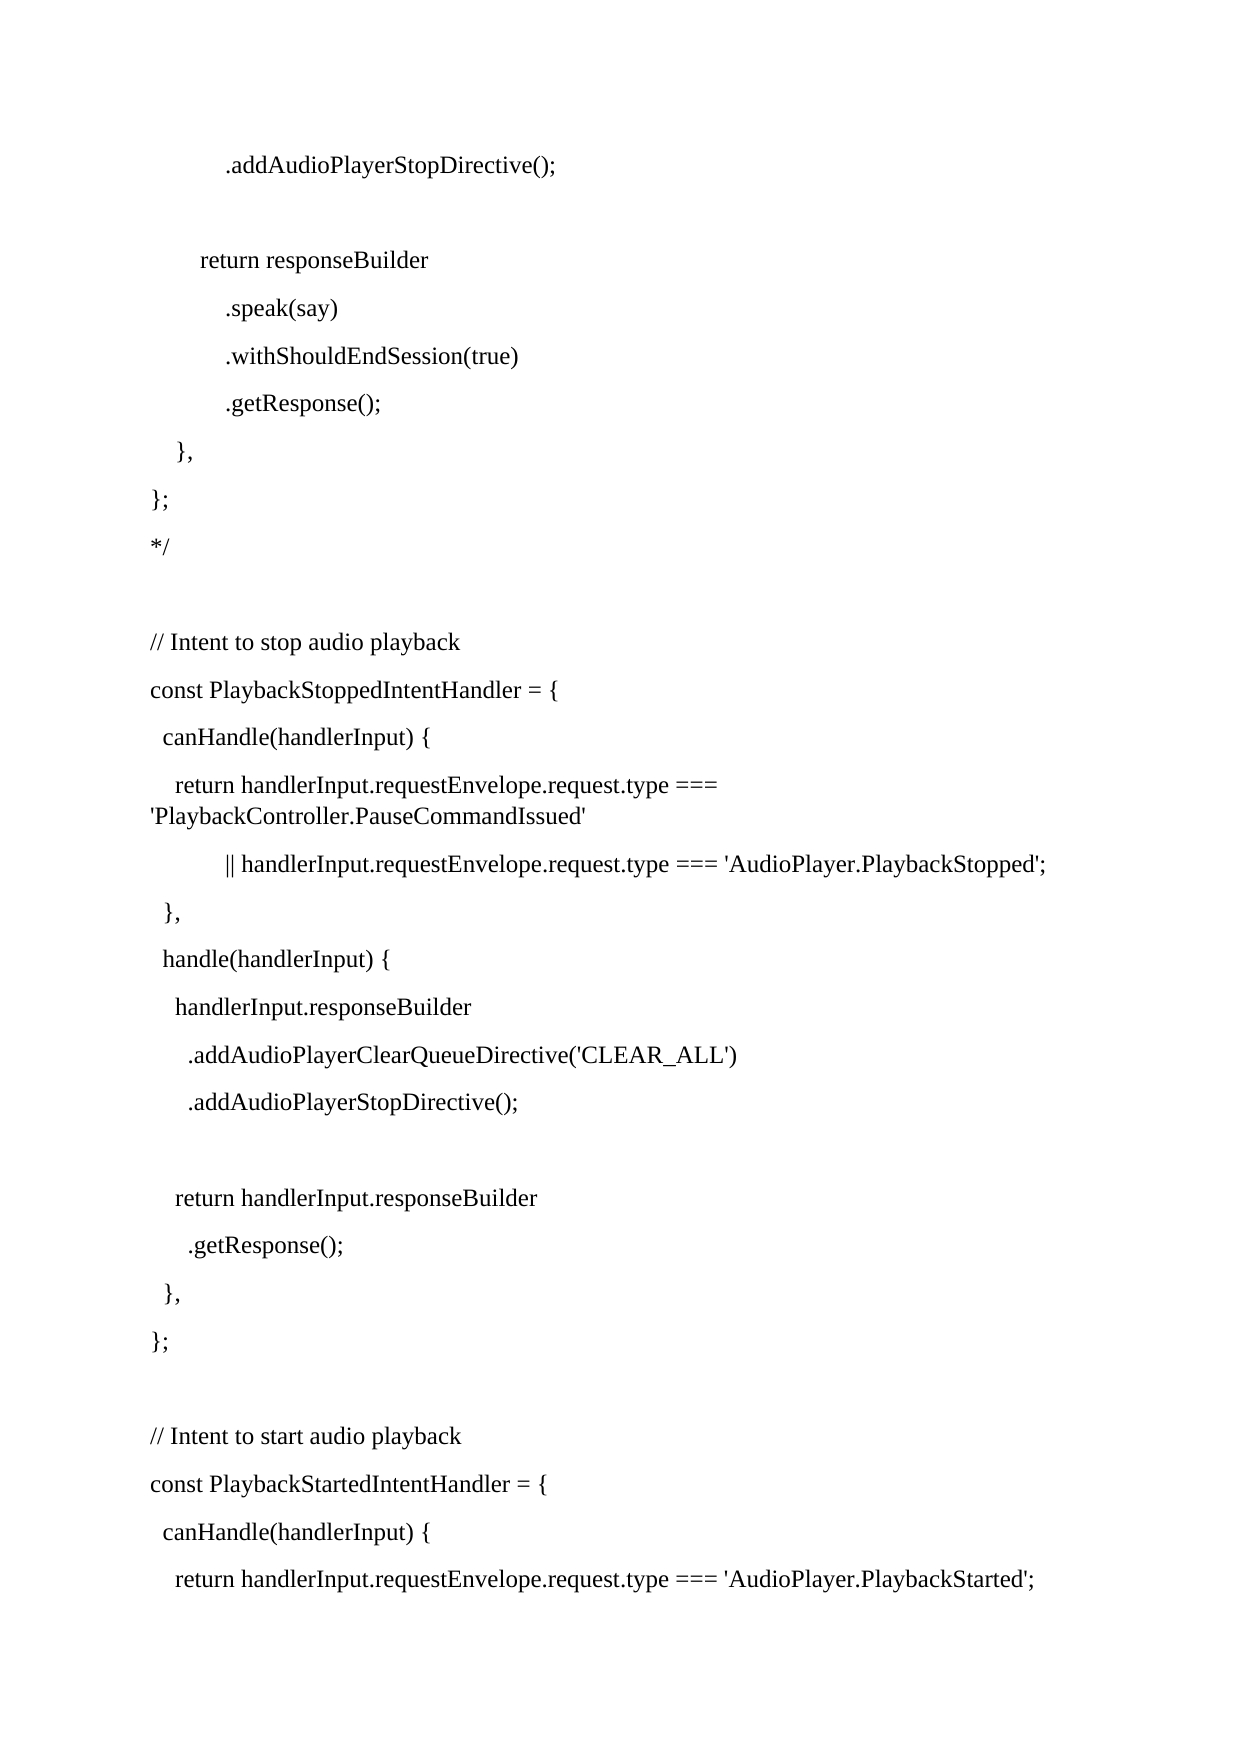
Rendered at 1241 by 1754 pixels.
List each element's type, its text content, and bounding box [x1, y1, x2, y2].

text }, [150, 1278, 1090, 1307]
text return responseBuilder [150, 245, 1090, 274]
text }; [150, 1326, 1090, 1355]
text return handlerInput.requestEnvelope.request.type === 'AudioPlayer.PlaybackStarted'; [150, 1564, 1090, 1593]
text .speak(say) [150, 293, 1090, 322]
text // Intent to start audio playback [150, 1421, 1090, 1450]
text return handlerInput.requestEnvelope.request.type === 'PlaybackController.PauseCommandIssued' [150, 770, 1090, 830]
text return handlerInput.responseBuilder [150, 1183, 1090, 1212]
text || handlerInput.requestEnvelope.request.type === 'AudioPlayer.PlaybackStopped'; [150, 849, 1090, 878]
text .getResponse(); [150, 388, 1090, 417]
text .withShouldEndSession(true) [150, 341, 1090, 369]
text canHandle(handlerInput) { [150, 722, 1090, 751]
text }, [150, 897, 1090, 925]
text handlerInput.responseBuilder [150, 992, 1090, 1021]
text .addAudioPlayerStopDirective(); [150, 1087, 1090, 1116]
text const PlaybackStartedIntentHandler = { [150, 1469, 1090, 1498]
text .addAudioPlayerClearQueueDirective('CLEAR_ALL') [150, 1040, 1090, 1068]
text // Intent to stop audio playback [150, 627, 1090, 656]
text .getResponse(); [150, 1231, 1090, 1259]
text handle(handlerInput) { [150, 944, 1090, 973]
text canHandle(handlerInput) { [150, 1517, 1090, 1546]
text .addAudioPlayerStopDirective(); [150, 150, 1090, 179]
text const PlaybackStoppedIntentHandler = { [150, 675, 1090, 703]
text }, [150, 436, 1090, 465]
text */ [150, 532, 1090, 560]
text }; [150, 484, 1090, 513]
